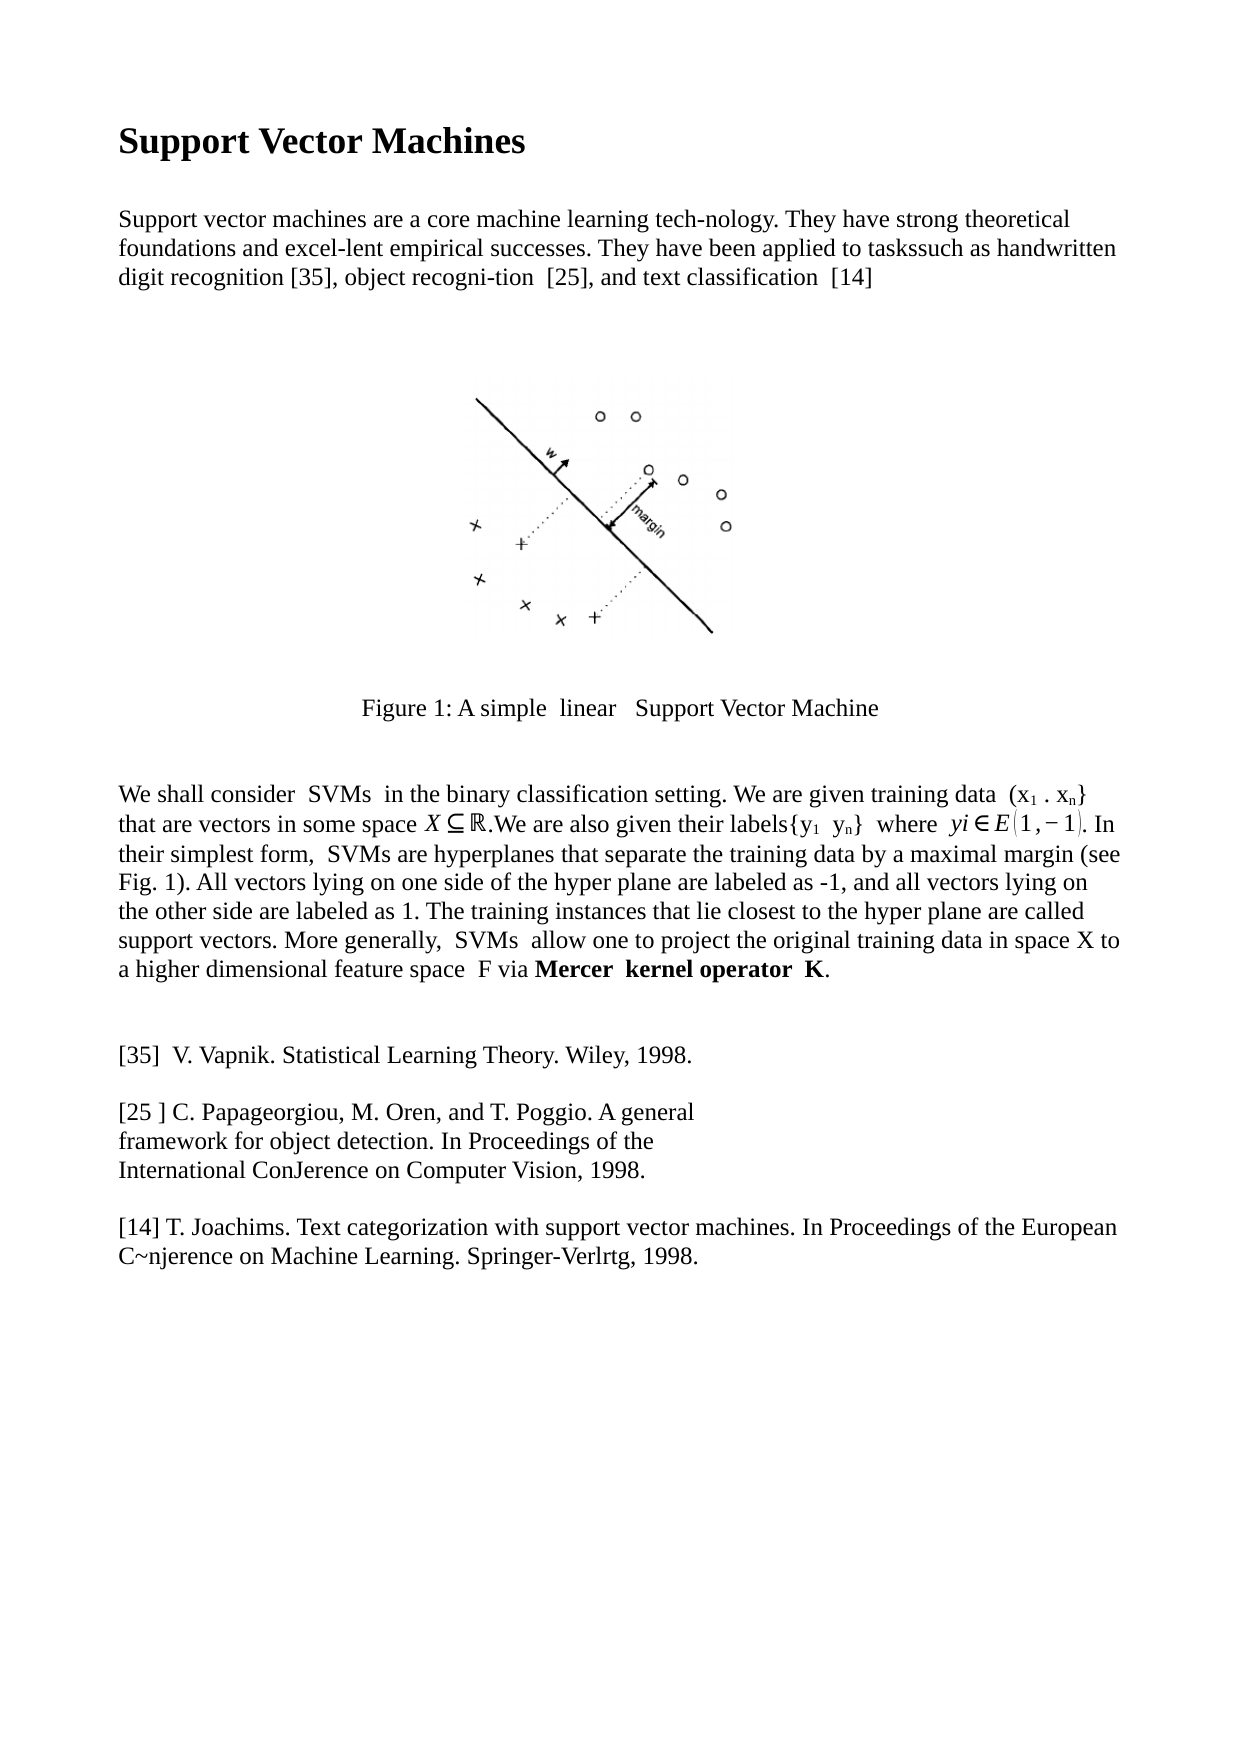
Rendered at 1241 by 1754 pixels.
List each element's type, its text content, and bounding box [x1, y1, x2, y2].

text We shall consider SVMs in the binary classification setting. We are given training data (x1 . xn} that are vectors in some space .We are also given their labels{y1 yn} where . In their simplest form, SVMs are hyperplanes that separate the training data by a maximal margin (see Fig. 1). All vectors lying on one side of the hyper plane are labeled as -1, and all vectors lying on the other side are labeled as 1. The training instances that lie closest to the hyper plane are called support vectors. More generally, SVMs allow one to project the original training data in space X to a higher dimensional feature space F via Mercer kernel operator K. [118, 779, 1122, 982]
text Support Vector Machines [118, 118, 1122, 161]
text [25 ] C. Papageorgiou, M. Oren, and T. Poggio. A general [118, 1097, 1122, 1126]
text framework for object detection. In Proceedings of the [118, 1126, 1122, 1155]
text International ConJerence on Computer Vision, 1998. [118, 1155, 1122, 1184]
text [35] V. Vapnik. Statistical Learning Theory. Wiley, 1998. [118, 1040, 1122, 1069]
text [14] T. Joachims. Text categorization with support vector machines. In Proceedings of the European C~njerence on Machine Learning. Springer-Verlrtg, 1998. [118, 1212, 1122, 1270]
picture [418, 373, 774, 666]
text Figure 1: A simple linear Support Vector Machine [118, 693, 1122, 722]
text Support vector machines are a core machine learning tech-nology. They have strong theoretical foundations and excel-lent empirical successes. They have been applied to taskssuch as handwritten digit recognition [35], object recogni-tion [25], and text classification [14] [118, 204, 1122, 291]
